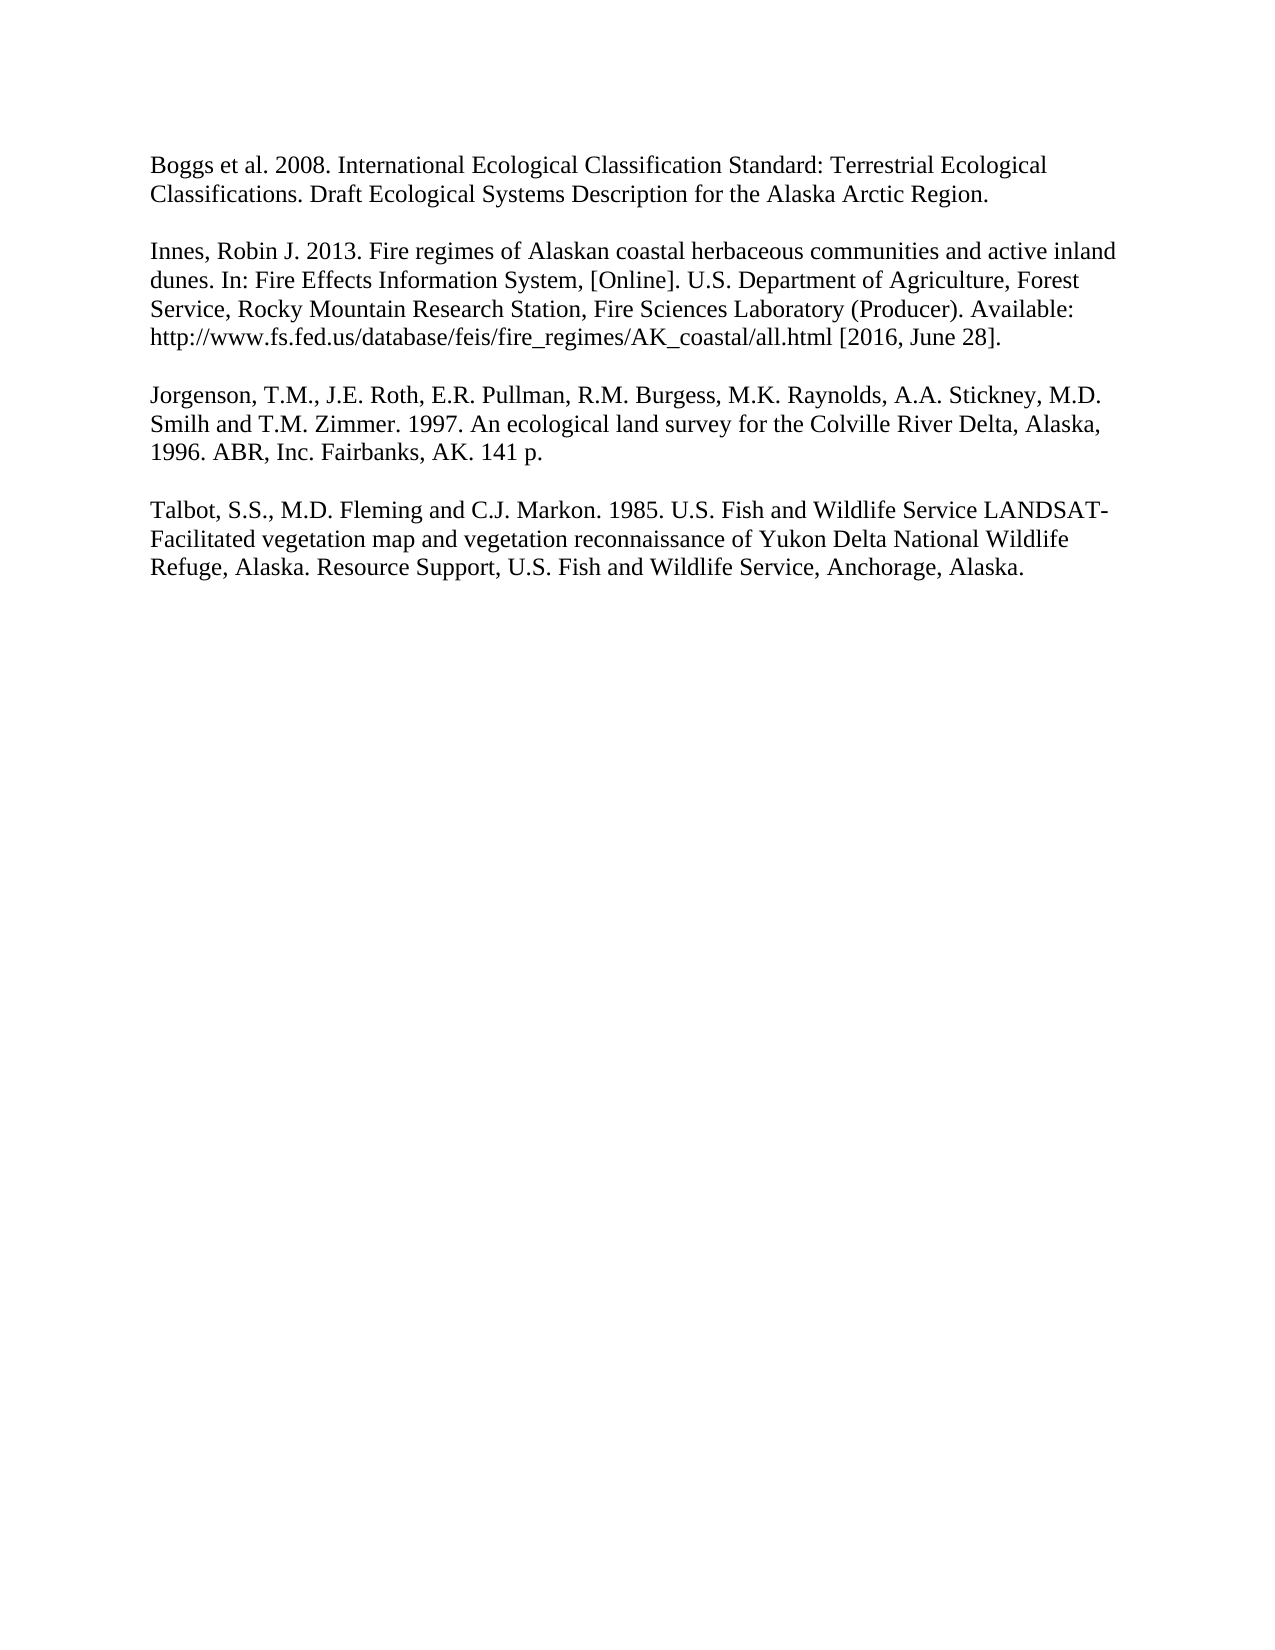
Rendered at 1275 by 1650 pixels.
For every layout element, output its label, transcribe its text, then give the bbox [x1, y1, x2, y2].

text Boggs et al. 2008. International Ecological Classification Standard: Terrestrial Ecological Classifications. Draft Ecological Systems Description for the Alaska Arctic Region. [150, 150, 1125, 207]
text Jorgenson, T.M., J.E. Roth, E.R. Pullman, R.M. Burgess, M.K. Raynolds, A.A. Stickney, M.D. Smilh and T.M. Zimmer. 1997. An ecological land survey for the Colville River Delta, Alaska, 1996. ABR, Inc. Fairbanks, AK. 141 p. [150, 380, 1125, 466]
text Talbot, S.S., M.D. Fleming and C.J. Markon. 1985. U.S. Fish and Wildlife Service LANDSAT-Facilitated vegetation map and vegetation reconnaissance of Yukon Delta National Wildlife Refuge, Alaska. Resource Support, U.S. Fish and Wildlife Service, Anchorage, Alaska. [150, 495, 1125, 581]
text Innes, Robin J. 2013. Fire regimes of Alaskan coastal herbaceous communities and active inland dunes. In: Fire Effects Information System, [Online]. U.S. Department of Agriculture, Forest Service, Rocky Mountain Research Station, Fire Sciences Laboratory (Producer). Available: http://www.fs.fed.us/database/feis/fire_regimes/AK_coastal/all.html [2016, June 28]. [150, 236, 1125, 351]
